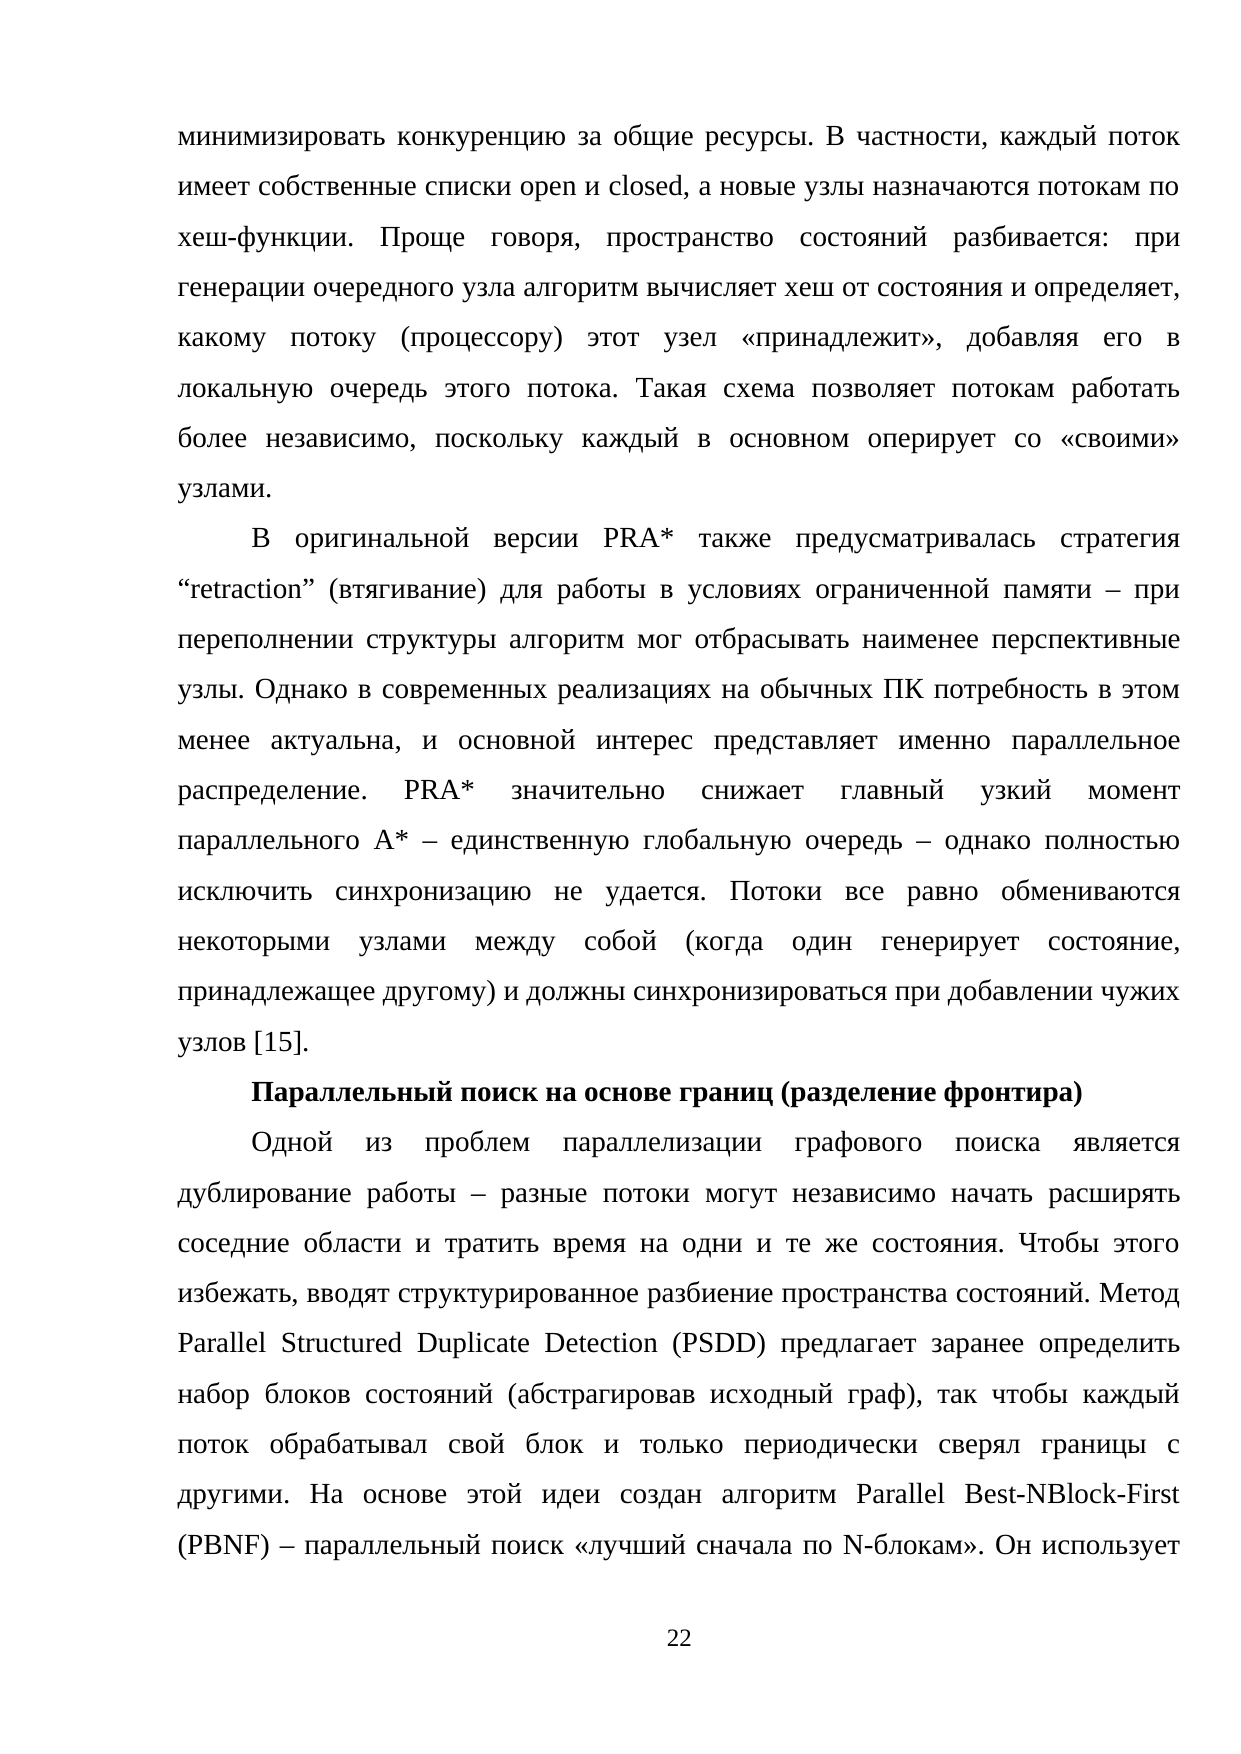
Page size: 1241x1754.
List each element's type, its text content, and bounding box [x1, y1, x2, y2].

text Параллельный поиск на основе границ (разделение фронтира) [177, 1074, 1181, 1108]
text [177, 118, 1181, 504]
text В оригинальной версии PRA* также предусматривалась стратегия “retraction” (втягивание) для работы в условиях ограниченной памяти – при переполнении структуры алгоритм мог отбрасывать наименее перспективные узлы. Однако в современных реализациях на обычных ПК потребность в этом менее актуальна, и основной интерес представляет именно параллельное распределение. PRA* значительно снижает главный узкий момент параллельного A* – единственную глобальную очередь – однако полностью исключить синхронизацию не удается. Потоки все равно обмениваются некоторыми узлами между собой (когда один генерирует состояние, принадлежащее другому) и должны синхронизироваться при добавлении чужих узлов [15]. [177, 521, 1181, 1057]
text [177, 1124, 1181, 1560]
